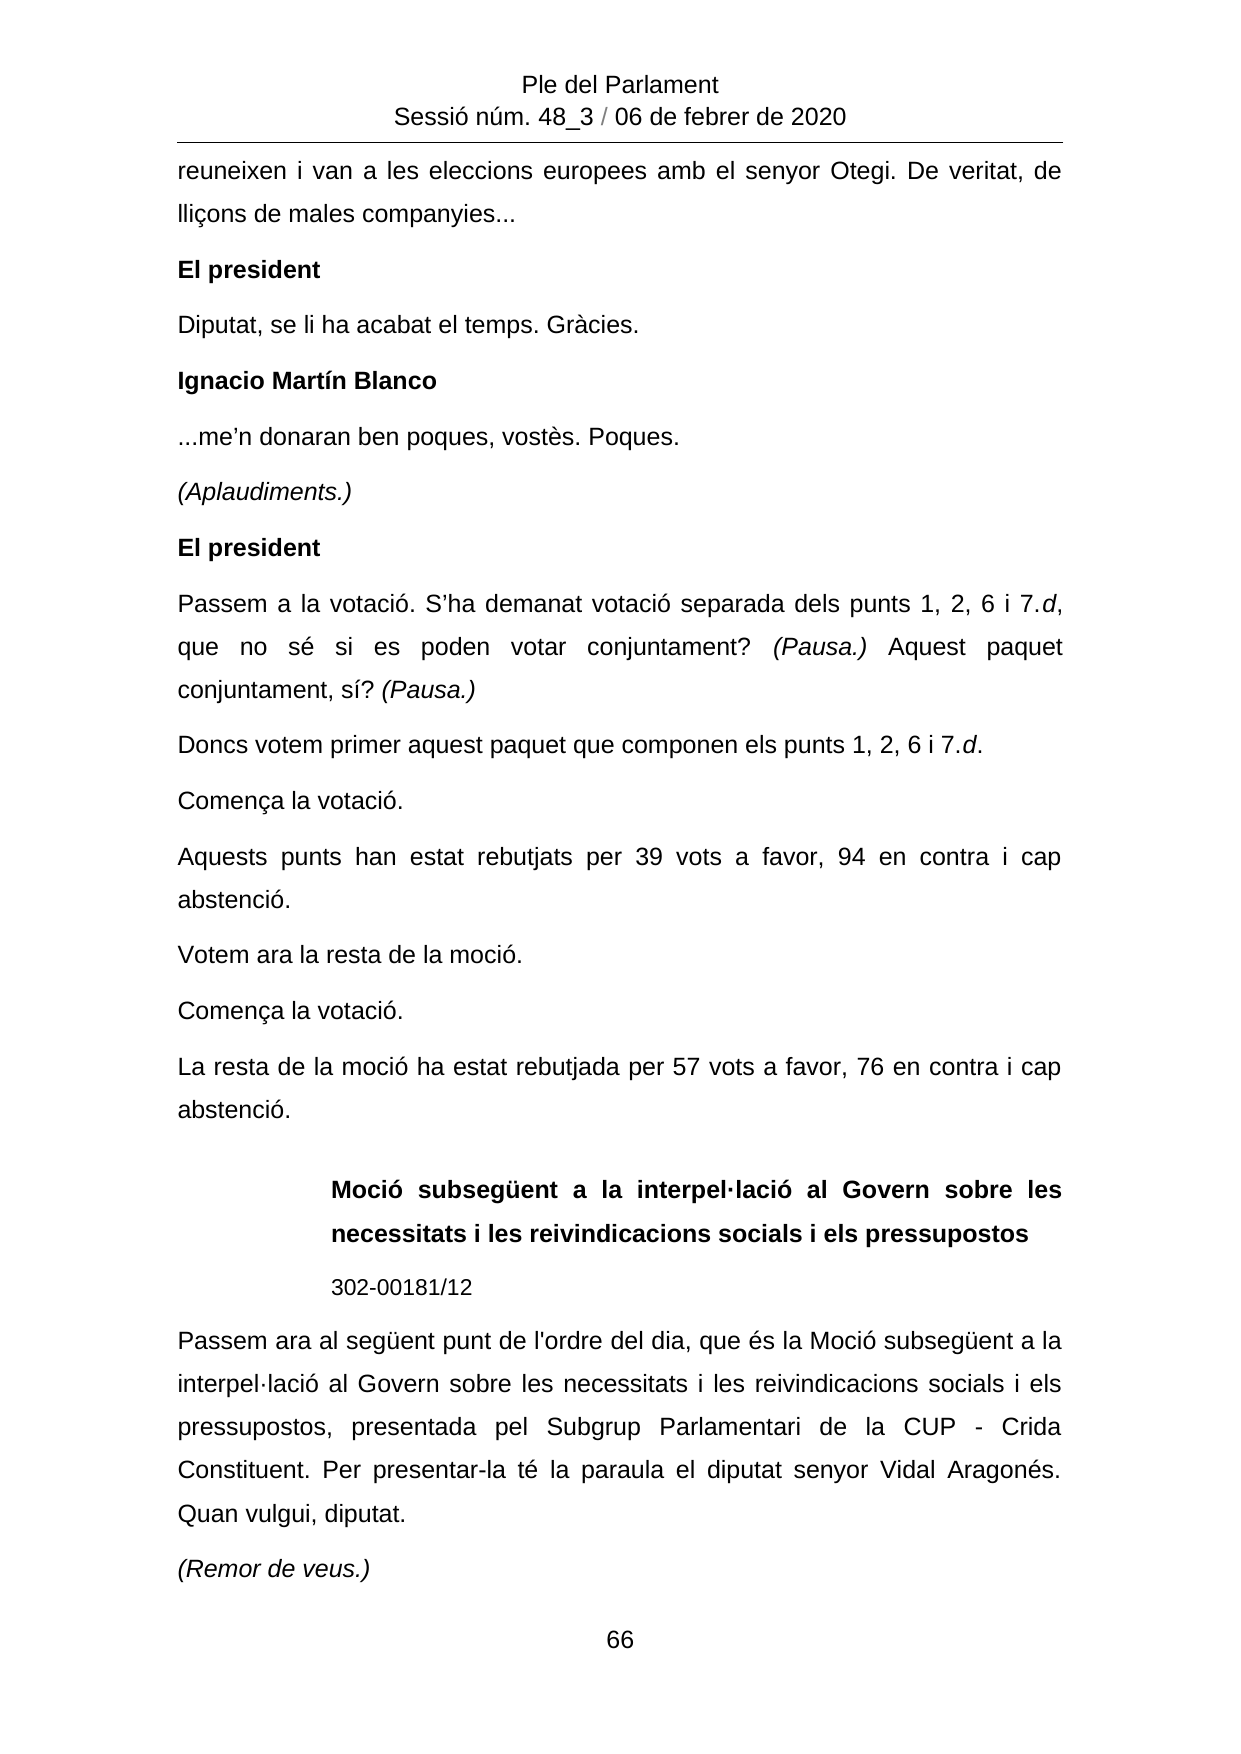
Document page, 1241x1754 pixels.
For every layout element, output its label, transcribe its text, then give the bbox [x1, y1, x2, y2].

text (Remor de veus.) [177, 1554, 1063, 1583]
text Passem a la votació. S’ha demanat votació separada dels punts 1, 2, 6 i 7.d, que no sé si es poden votar conjuntament? (Pausa.) Aquest paquet conjuntament, sí? (Pausa.) [177, 588, 1063, 703]
text Comença la votació. [177, 996, 1063, 1025]
text 302-00181/12 [331, 1274, 1063, 1301]
text Diputat, se li ha acabat el temps. Gràcies. [177, 310, 1063, 339]
text El president [177, 533, 1063, 562]
text Aquests punts han estat rebutjats per 39 vots a favor, 94 en contra i cap abstenció. [177, 842, 1063, 913]
text El president [177, 255, 1063, 283]
text (Aplaudiments.) [177, 477, 1063, 506]
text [177, 156, 1063, 228]
text Doncs votem primer aquest paquet que componen els punts 1, 2, 6 i 7.d. [177, 730, 1063, 759]
text La resta de la moció ha estat rebutjada per 57 vots a favor, 76 en contra i cap abstenció. [177, 1052, 1063, 1123]
text Votem ara la resta de la moció. [177, 940, 1063, 969]
text Moció subsegüent a la interpel·lació al Govern sobre les necessitats i les reivindicacions socials i els pressupostos [331, 1175, 1063, 1247]
text Comença la votació. [177, 786, 1063, 815]
text Ignacio Martín Blanco [177, 366, 1063, 395]
text ...me’n donaran ben poques, vostès. Poques. [177, 422, 1063, 450]
text Passem ara al següent punt de l'ordre del dia, que és la Moció subsegüent a la interpel·lació al Govern sobre les necessitats i les reivindicacions socials i els pressupostos, presentada pel Subgrup Parlamentari de la CUP - Crida Constituent. Per presentar-la té la paraula el diputat senyor Vidal Aragonés. Quan vulgui, diputat. [177, 1326, 1063, 1527]
